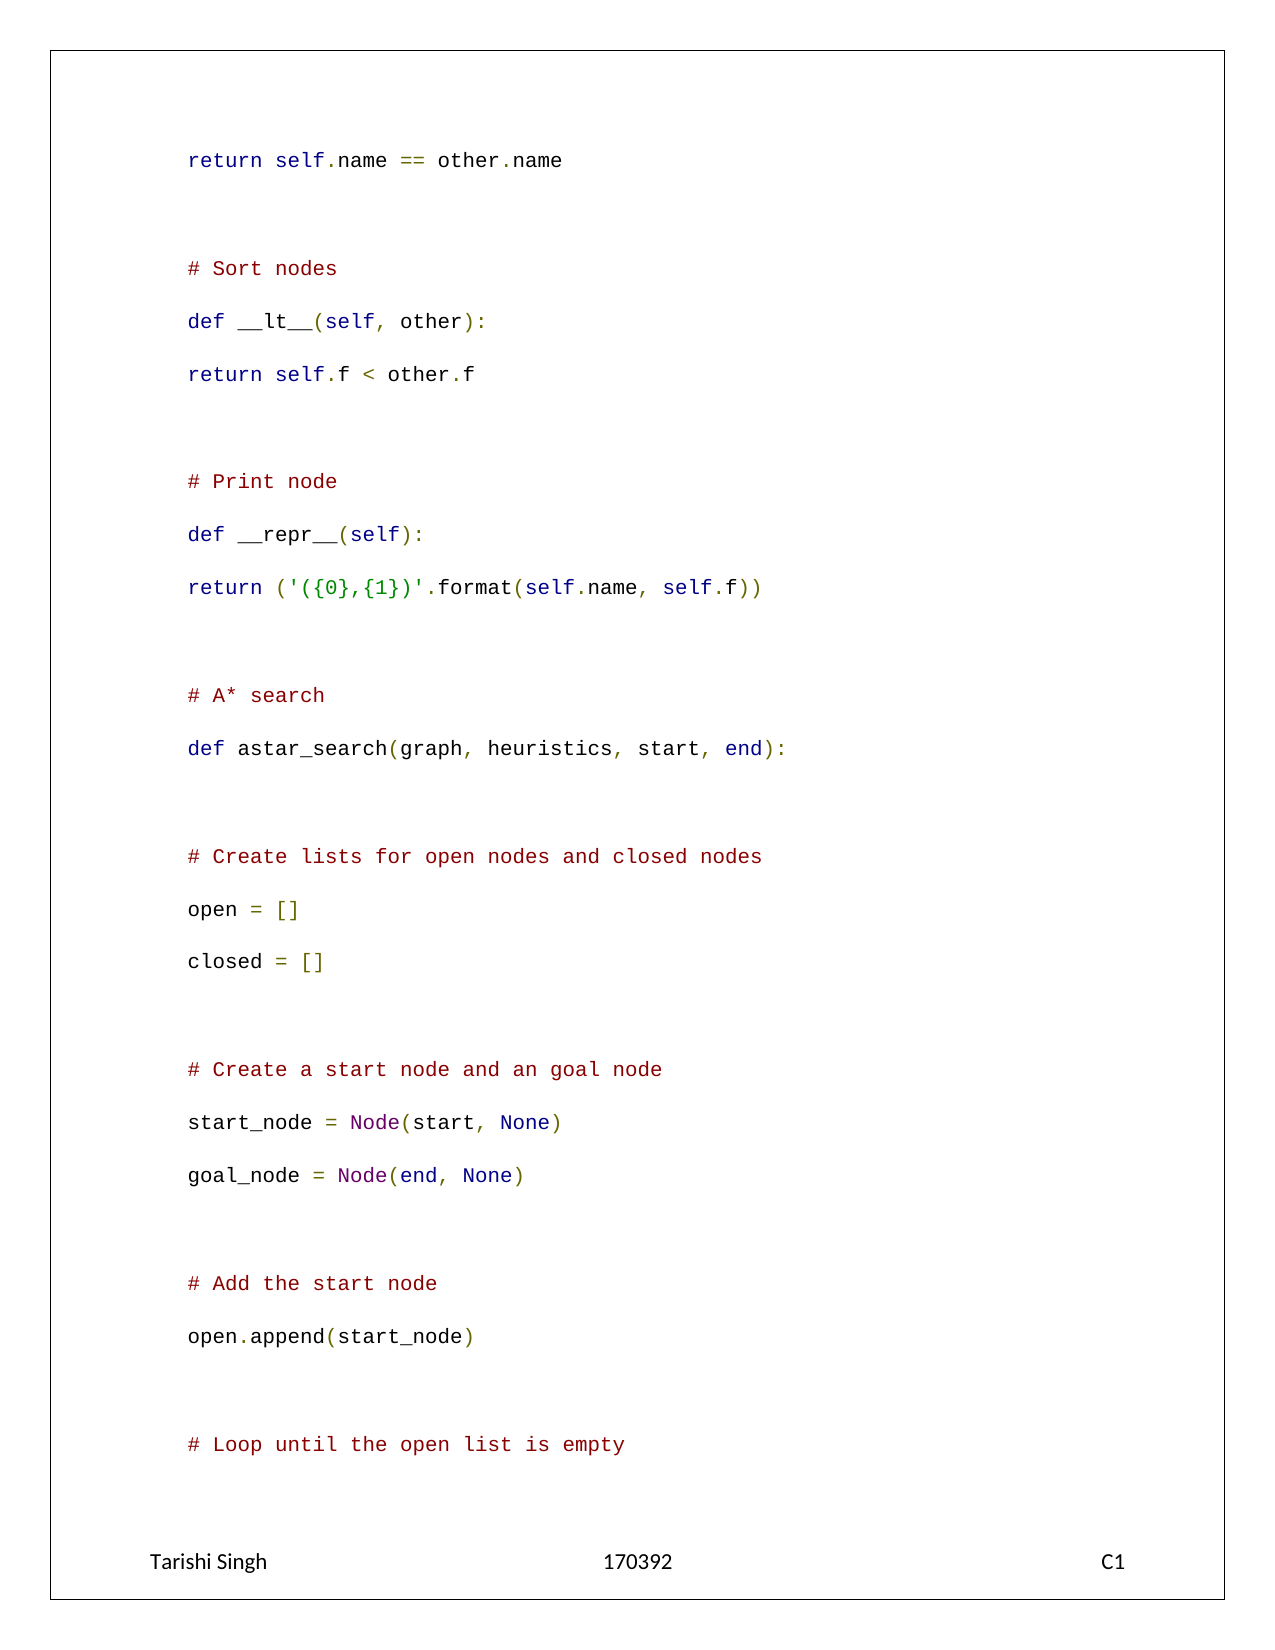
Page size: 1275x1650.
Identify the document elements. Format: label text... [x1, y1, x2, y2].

text # Create lists for open nodes and closed nodes [187, 846, 1125, 869]
text # Create a start node and an goal node [187, 1059, 1125, 1083]
text # Sort nodes [187, 258, 1125, 282]
text return self.name == other.name [187, 150, 1125, 174]
text return ('({0},{1})'.format(self.name, self.f)) [187, 577, 1125, 601]
text open = [] [187, 898, 1125, 922]
text start_node = Node(start, None) [187, 1112, 1125, 1136]
text # Add the start node [187, 1273, 1125, 1296]
text def __repr__(self): [187, 524, 1125, 548]
text return self.f < other.f [187, 363, 1125, 387]
text goal_node = Node(end, None) [187, 1165, 1125, 1188]
text open.append(start_node) [187, 1326, 1125, 1349]
text def __lt__(self, other): [187, 311, 1125, 334]
text # A* search [187, 685, 1125, 709]
text # Print node [187, 471, 1125, 495]
text closed = [] [187, 951, 1125, 975]
text def astar_search(graph, heuristics, start, end): [187, 738, 1125, 761]
text # Loop until the open list is empty [187, 1433, 1125, 1457]
